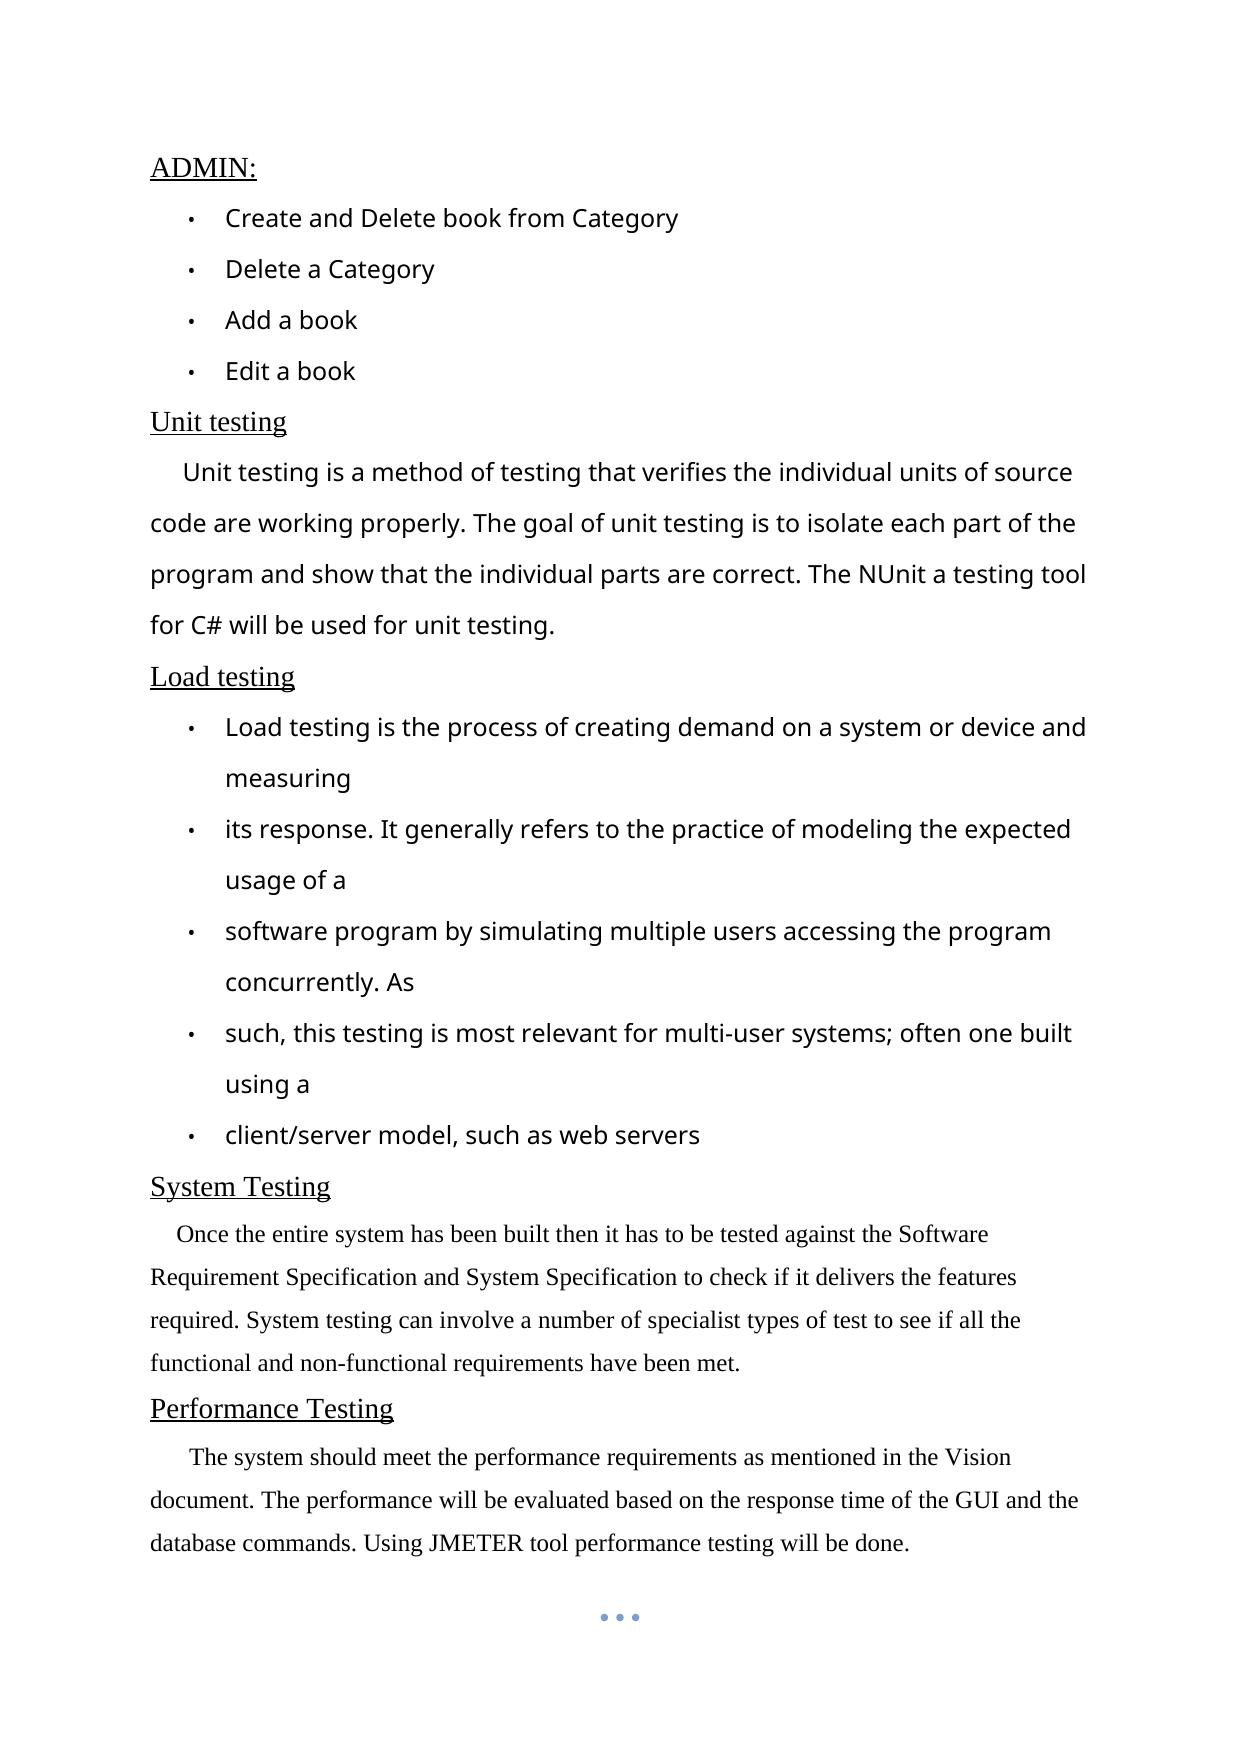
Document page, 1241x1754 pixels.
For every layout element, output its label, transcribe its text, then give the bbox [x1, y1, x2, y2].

text Unit testing is a method of testing that verifies the individual units of source code are working properly. The goal of unit testing is to isolate each part of the program and show that the individual parts are correct. The NUnit a testing tool for C# will be used for unit testing. [150, 455, 1090, 642]
list its response. It generally refers to the practice of modeling the expected usage of a [187, 811, 1090, 896]
list Edit a book [187, 353, 1090, 387]
list Load testing is the process of creating demand on a system or device and measuring [187, 709, 1090, 794]
text ADMIN: [150, 150, 1090, 183]
list Add a book [187, 302, 1090, 336]
text Unit testing [150, 404, 1090, 438]
text System Testing [150, 1169, 1090, 1202]
list Delete a Category [187, 251, 1090, 285]
list software program by simulating multiple users accessing the program concurrently. As [187, 913, 1090, 998]
list client/server model, such as web servers [187, 1118, 1090, 1152]
text Performance Testing [150, 1391, 1090, 1425]
list Create and Delete book from Category [187, 200, 1090, 234]
text Load testing [150, 659, 1090, 692]
list such, this testing is most relevant for multi-user systems; often one built using a [187, 1016, 1090, 1101]
text Once the entire system has been built then it has to be tested against the Software Requirement Specification and System Specification to check if it delivers the features required. System testing can involve a number of specialist types of test to see if all the functional and non-functional requirements have been met. [150, 1219, 1090, 1377]
text The system should meet the performance requirements as mentioned in the Vision document. The performance will be evaluated based on the response time of the GUI and the database commands. Using JMETER tool performance testing will be done. [150, 1442, 1090, 1557]
